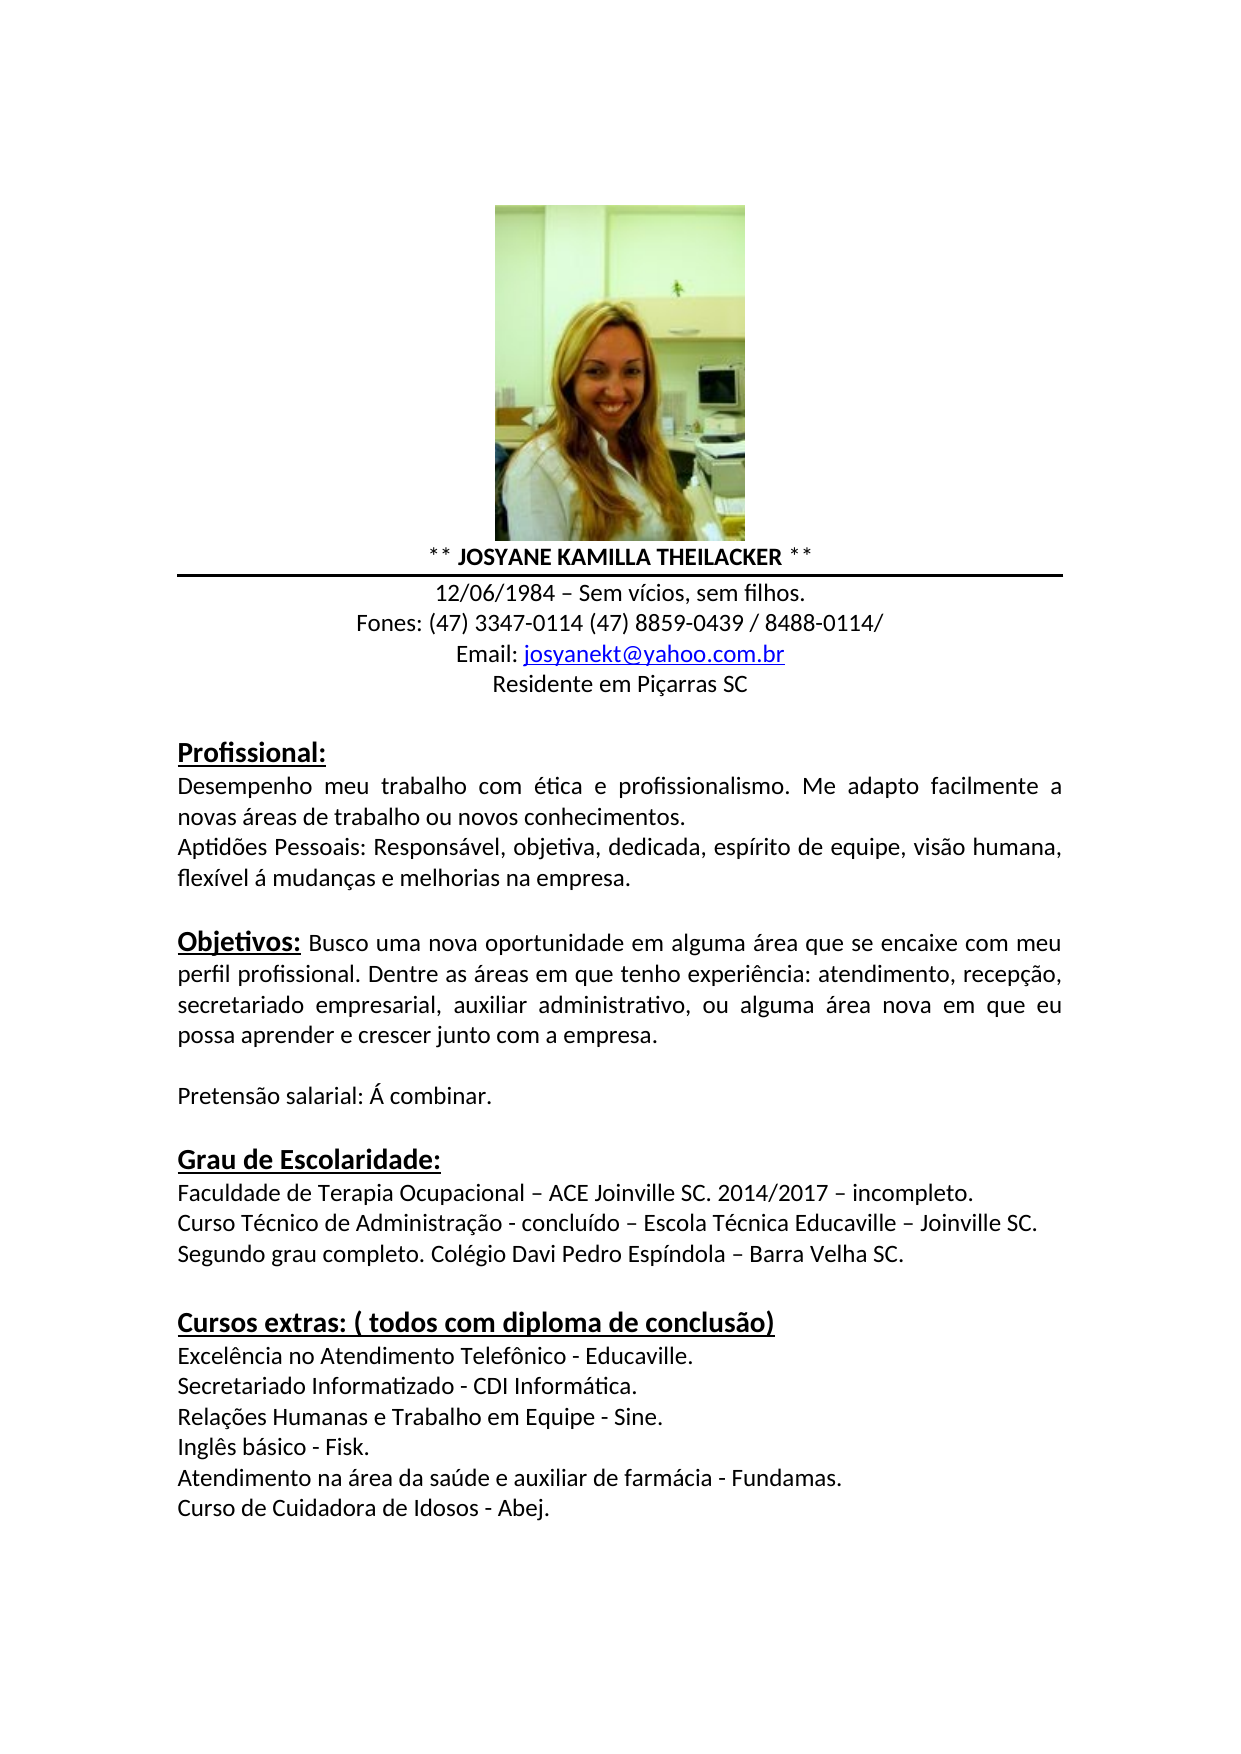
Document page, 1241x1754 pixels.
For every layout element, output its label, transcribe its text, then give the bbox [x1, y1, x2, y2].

text Objetivos: Busco uma nova oportunidade em alguma área que se encaixe com meu perfil profissional. Dentre as áreas em que tenho experiência: atendimento, recepção, secretariado empresarial, auxiliar administrativo, ou alguma área nova em que eu possa aprender e crescer junto com a empresa. [177, 923, 1063, 1050]
text Atendimento na área da saúde e auxiliar de farmácia - Fundamas. [177, 1462, 1063, 1492]
picture [495, 205, 745, 541]
text Excelência no Atendimento Telefônico - Educaville. [177, 1340, 1063, 1370]
text Curso de Cuidadora de Idosos - Abej. [177, 1492, 1063, 1523]
text Grau de Escolaridade: [177, 1141, 1063, 1177]
text Curso Técnico de Administração - concluído – Escola Técnica Educaville – Joinville SC. [177, 1208, 1063, 1238]
text Residente em Piçarras SC [177, 668, 1063, 699]
text 12/06/1984 – Sem vícios, sem filhos. [177, 577, 1063, 607]
text Email: josyanekt@yahoo.com.br [177, 638, 1063, 668]
text ** JOSYANE KAMILLA THEILACKER ** [177, 541, 1063, 574]
text Secretariado Informatizado - CDI Informática. [177, 1370, 1063, 1401]
text Fones: (47) 3347-0114 (47) 8859-0439 / 8488-0114/ [177, 607, 1063, 638]
text Relações Humanas e Trabalho em Equipe - Sine. [177, 1401, 1063, 1431]
text Profissional: [177, 734, 1063, 770]
text Aptidões Pessoais: Responsável, objetiva, dedicada, espírito de equipe, visão humana, flexível á mudanças e melhorias na empresa. [177, 831, 1063, 892]
text Pretensão salarial: Á combinar. [177, 1080, 1063, 1111]
text Desempenho meu trabalho com ética e profissionalismo. Me adapto facilmente a novas áreas de trabalho ou novos conhecimentos. [177, 770, 1063, 831]
text Cursos extras: ( todos com diploma de conclusão) [177, 1304, 1063, 1340]
text Segundo grau completo. Colégio Davi Pedro Espíndola – Barra Velha SC. [177, 1238, 1063, 1269]
text Inglês básico - Fisk. [177, 1431, 1063, 1462]
text Faculdade de Terapia Ocupacional – ACE Joinville SC. 2014/2017 – incompleto. [177, 1177, 1063, 1208]
